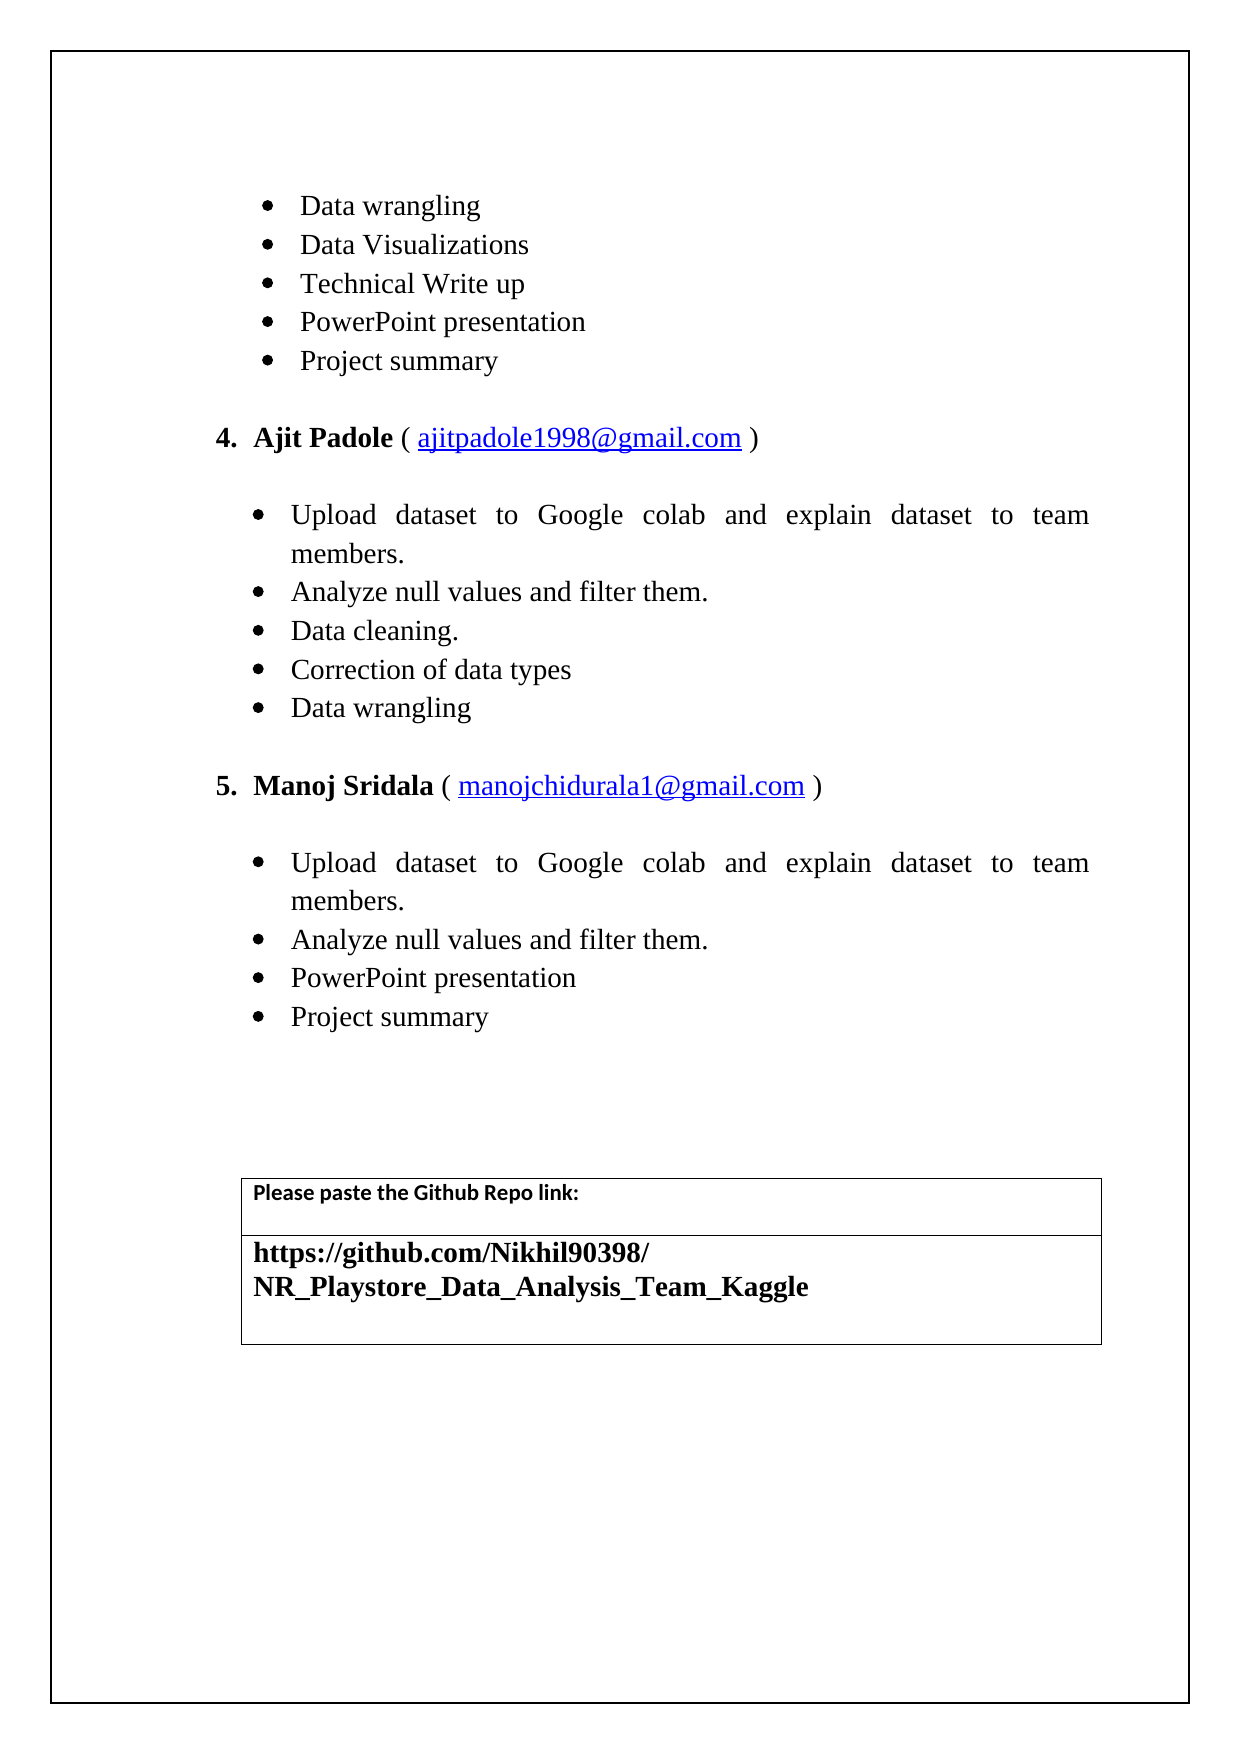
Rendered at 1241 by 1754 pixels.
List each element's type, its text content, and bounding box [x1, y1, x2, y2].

list Upload dataset to Google colab and explain dataset to team members. [253, 497, 1090, 569]
list PowerPoint presentation [253, 961, 1090, 994]
list Manoj Sridala ( manojchidurala1@gmail.com ) [216, 768, 1090, 801]
list Data Visualizations [262, 227, 1090, 261]
list Data wrangling [262, 188, 1090, 222]
list Upload dataset to Google colab and explain dataset to team members. [253, 845, 1090, 917]
table_cell https://github.com/Nikhil90398/NR_Playstore_Data_Analysis_Team_Kaggle [242, 1236, 1101, 1344]
list Data cleaning. [253, 613, 1090, 647]
list PowerPoint presentation [262, 304, 1090, 338]
list Ajit Padole ( ajitpadole1998@gmail.com ) [216, 420, 1090, 454]
list Correction of data types [253, 652, 1090, 686]
list Analyze null values and filter them. [253, 574, 1090, 608]
list Technical Write up [262, 266, 1090, 299]
list Analyze null values and filter them. [253, 922, 1090, 956]
list Project summary [262, 343, 1090, 377]
list Data wrangling [253, 691, 1090, 724]
list Project summary [253, 999, 1090, 1033]
table_header Please paste the Github Repo link: [242, 1179, 1101, 1234]
